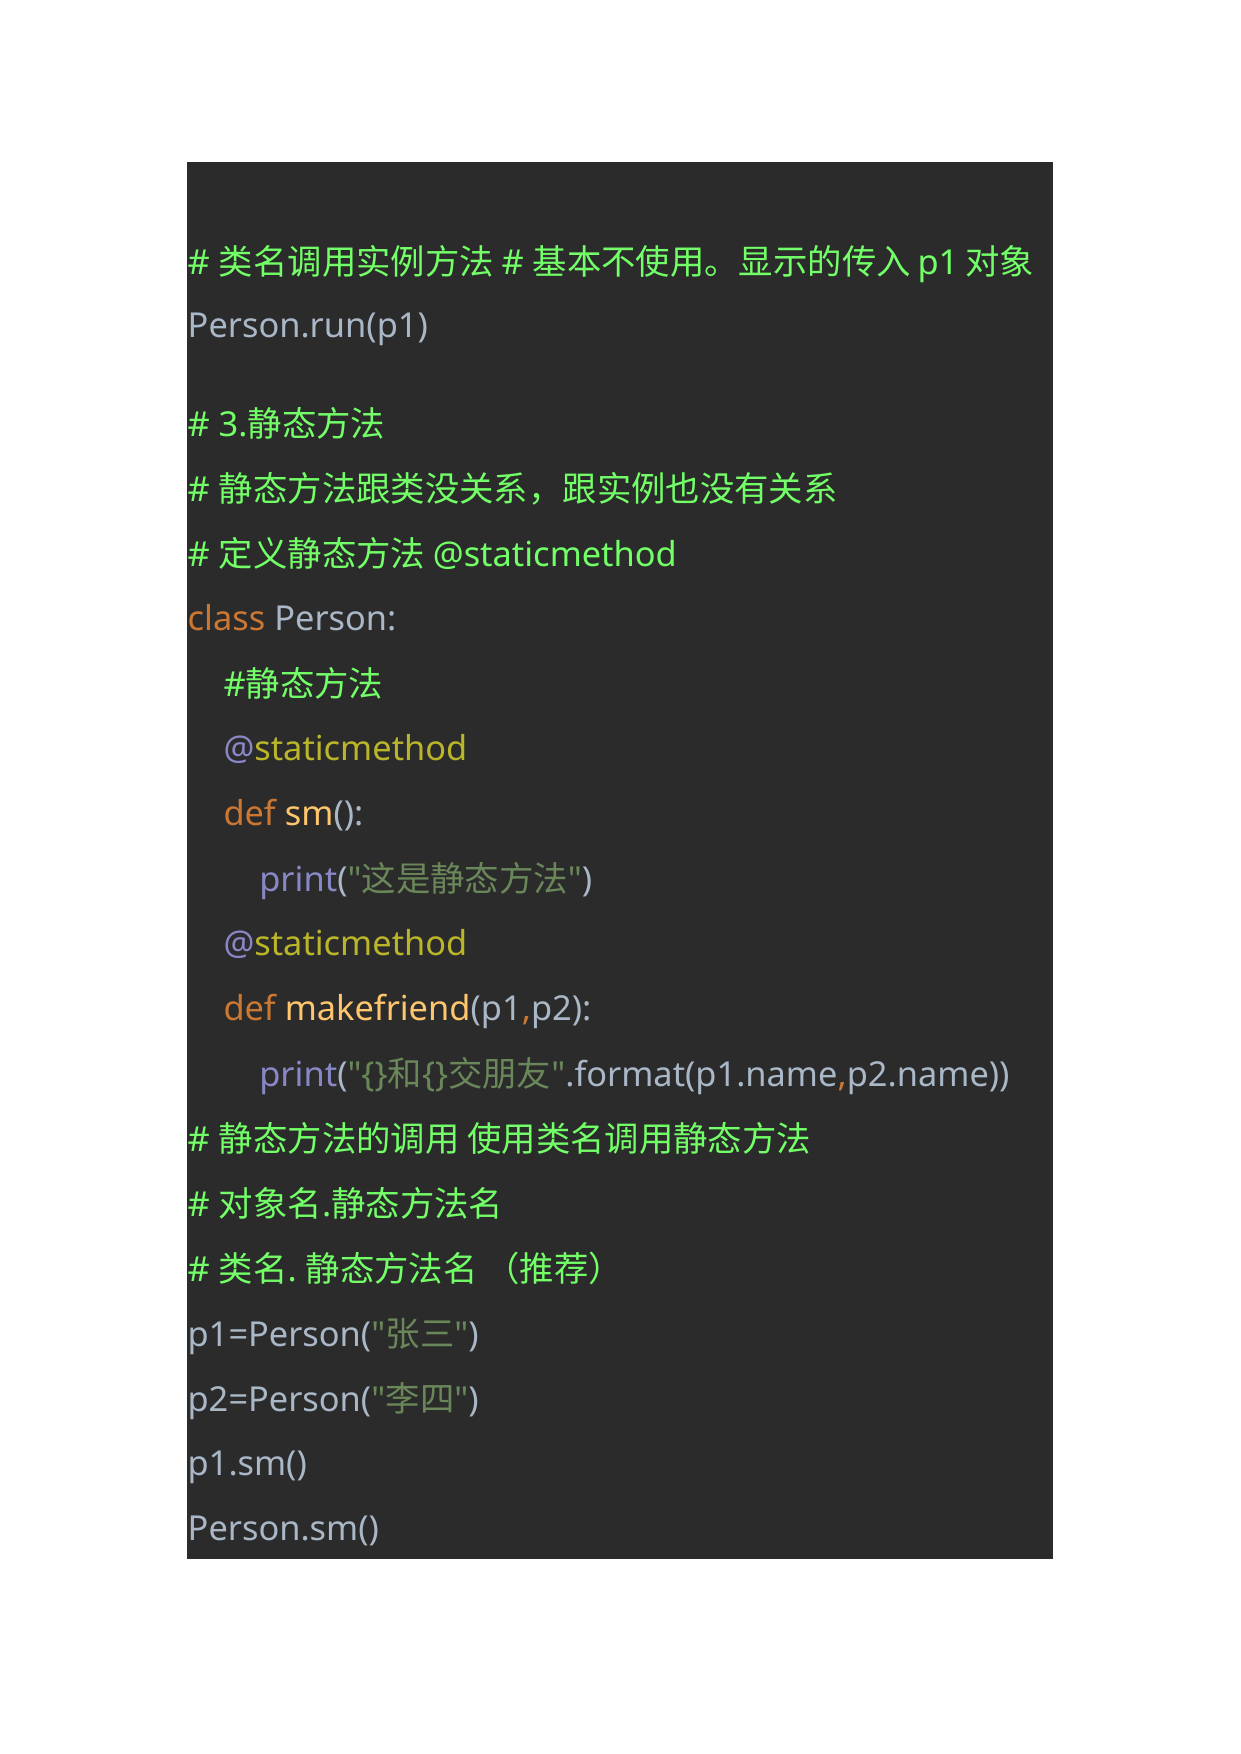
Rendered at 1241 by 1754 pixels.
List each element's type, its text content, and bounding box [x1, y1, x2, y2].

text # 3.静态方法 # 静态方法跟类没关系，跟实例也没有关系 # 定义静态方法 @staticmethod class Person: #静态方法 @staticmethod def sm(): print("这是静态方法") @staticmethod def makefriend(p1,p2): print("{}和{}交朋友".format(p1.name,p2.name)) # 静态方法的调用 使用类名调用静态方法 # 对象名.静态方法名 # 类名. 静态方法名 （推荐） p1=Person("张三") p2=Person("李四") p1.sm() Person.sm() [187, 389, 1053, 1559]
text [187, 162, 1053, 357]
